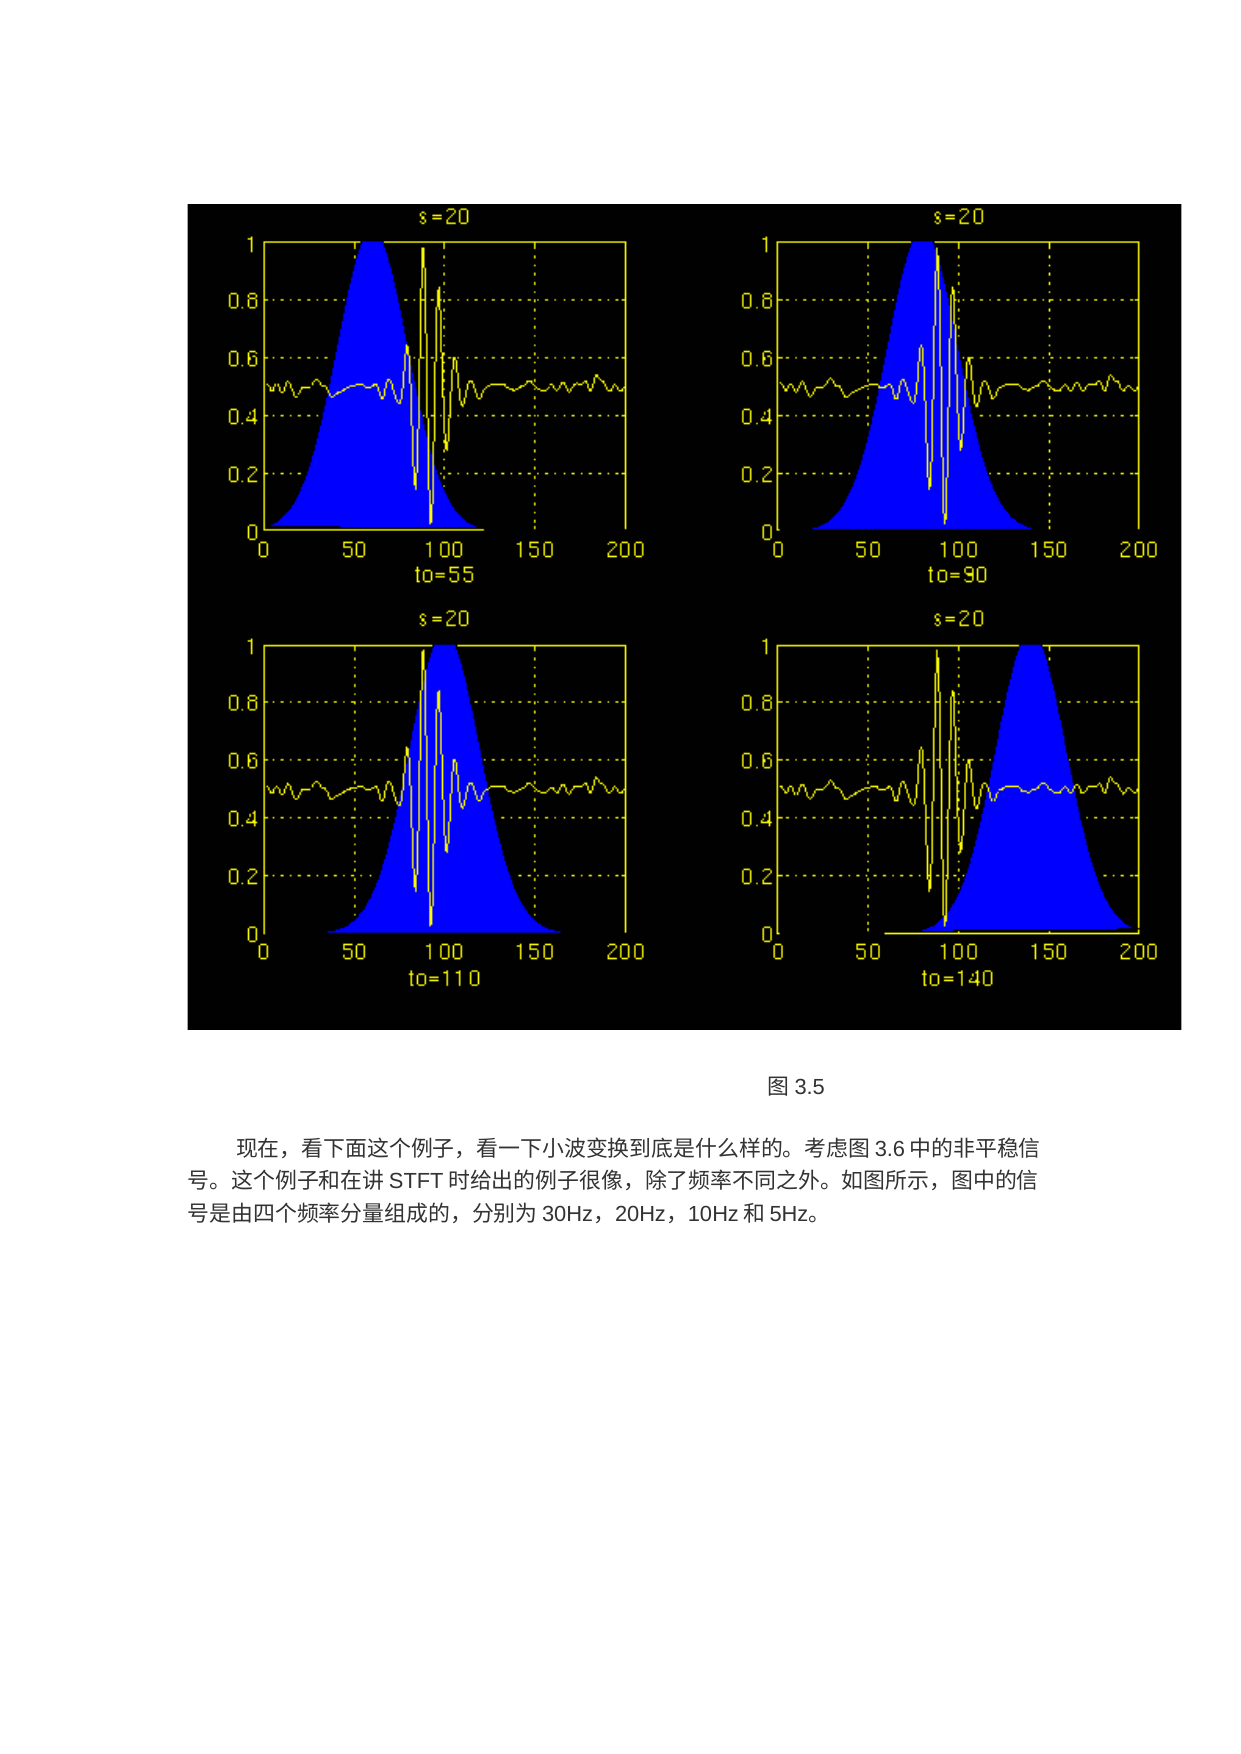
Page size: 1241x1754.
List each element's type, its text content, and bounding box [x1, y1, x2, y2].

text 现在，看下面这个例子，看一下小波变换到底是什么样的。考虑图3.6中的非平稳信号。这个例子和在讲STFT时给出的例子很像，除了频率不同之外。如图所示，图中的信号是由四个频率分量组成的，分别为30Hz，20Hz，10Hz和5Hz。 [187, 1130, 1053, 1228]
text 图 3.5 [187, 1069, 1053, 1101]
picture [187, 204, 1182, 1030]
